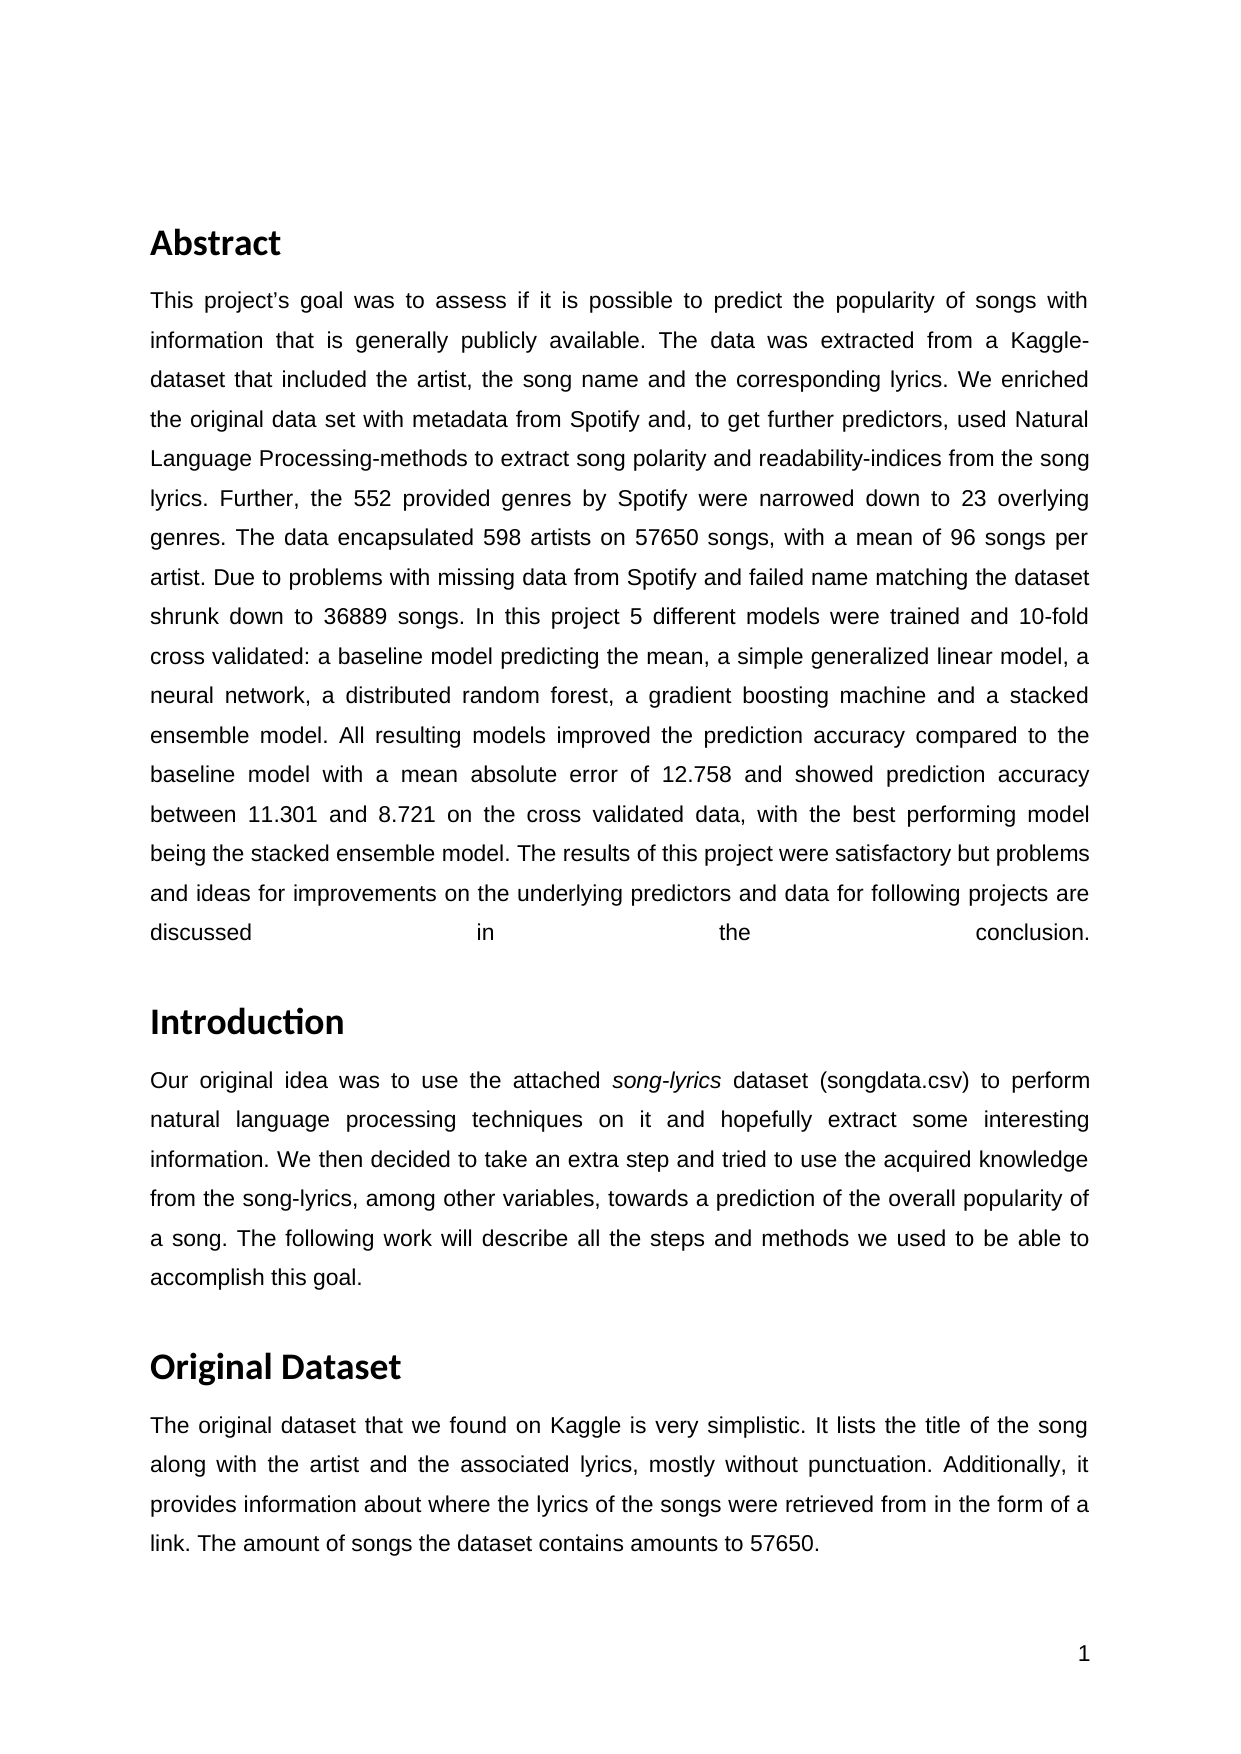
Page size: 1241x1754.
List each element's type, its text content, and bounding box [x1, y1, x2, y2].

text The original dataset that we found on Kaggle is very simplistic. It lists the title of the song along with the artist and the associated lyrics, mostly without punctuation. Additionally, it provides information about where the lyrics of the songs were retrieved from in the form of a link. The amount of songs the dataset contains amounts to 57650. [150, 1412, 1090, 1557]
subtitle Introduction [150, 998, 1090, 1044]
subtitle Abstract [150, 219, 1090, 264]
subtitle Original Dataset [150, 1343, 1090, 1389]
text This project’s goal was to assess if it is possible to predict the popularity of songs with information that is generally publicly available. The data was extracted from a Kaggle-dataset that included the artist, the song name and the corresponding lyrics. We enriched the original data set with metadata from Spotify and, to get further predictors, used Natural Language Processing-methods to extract song polarity and readability-indices from the song lyrics. Further, the 552 provided genres by Spotify were narrowed down to 23 overlying genres. The data encapsulated 598 artists on 57650 songs, with a mean of 96 songs per artist. Due to problems with missing data from Spotify and failed name matching the dataset shrunk down to 36889 songs. In this project 5 different models were trained and 10-fold cross validated: a baseline model predicting the mean, a simple generalized linear model, a neural network, a distributed random forest, a gradient boosting machine and a stacked ensemble model. All resulting models improved the prediction accuracy compared to the baseline model with a mean absolute error of 12.758 and showed prediction accuracy between 11.301 and 8.721 on the cross validated data, with the best performing model being the stacked ensemble model. The results of this project were satisfactory but problems and ideas for improvements on the underlying predictors and data for following projects are discussed in the conclusion. [150, 287, 1090, 985]
text Our original idea was to use the attached song-lyrics dataset (songdata.csv) to perform natural language processing techniques on it and hopefully extract some interesting information. We then decided to take an extra step and tried to use the acquired knowledge from the song-lyrics, among other variables, towards a prediction of the overall popularity of a song. The following work will describe all the steps and methods we used to be able to accomplish this goal. [150, 1067, 1090, 1291]
